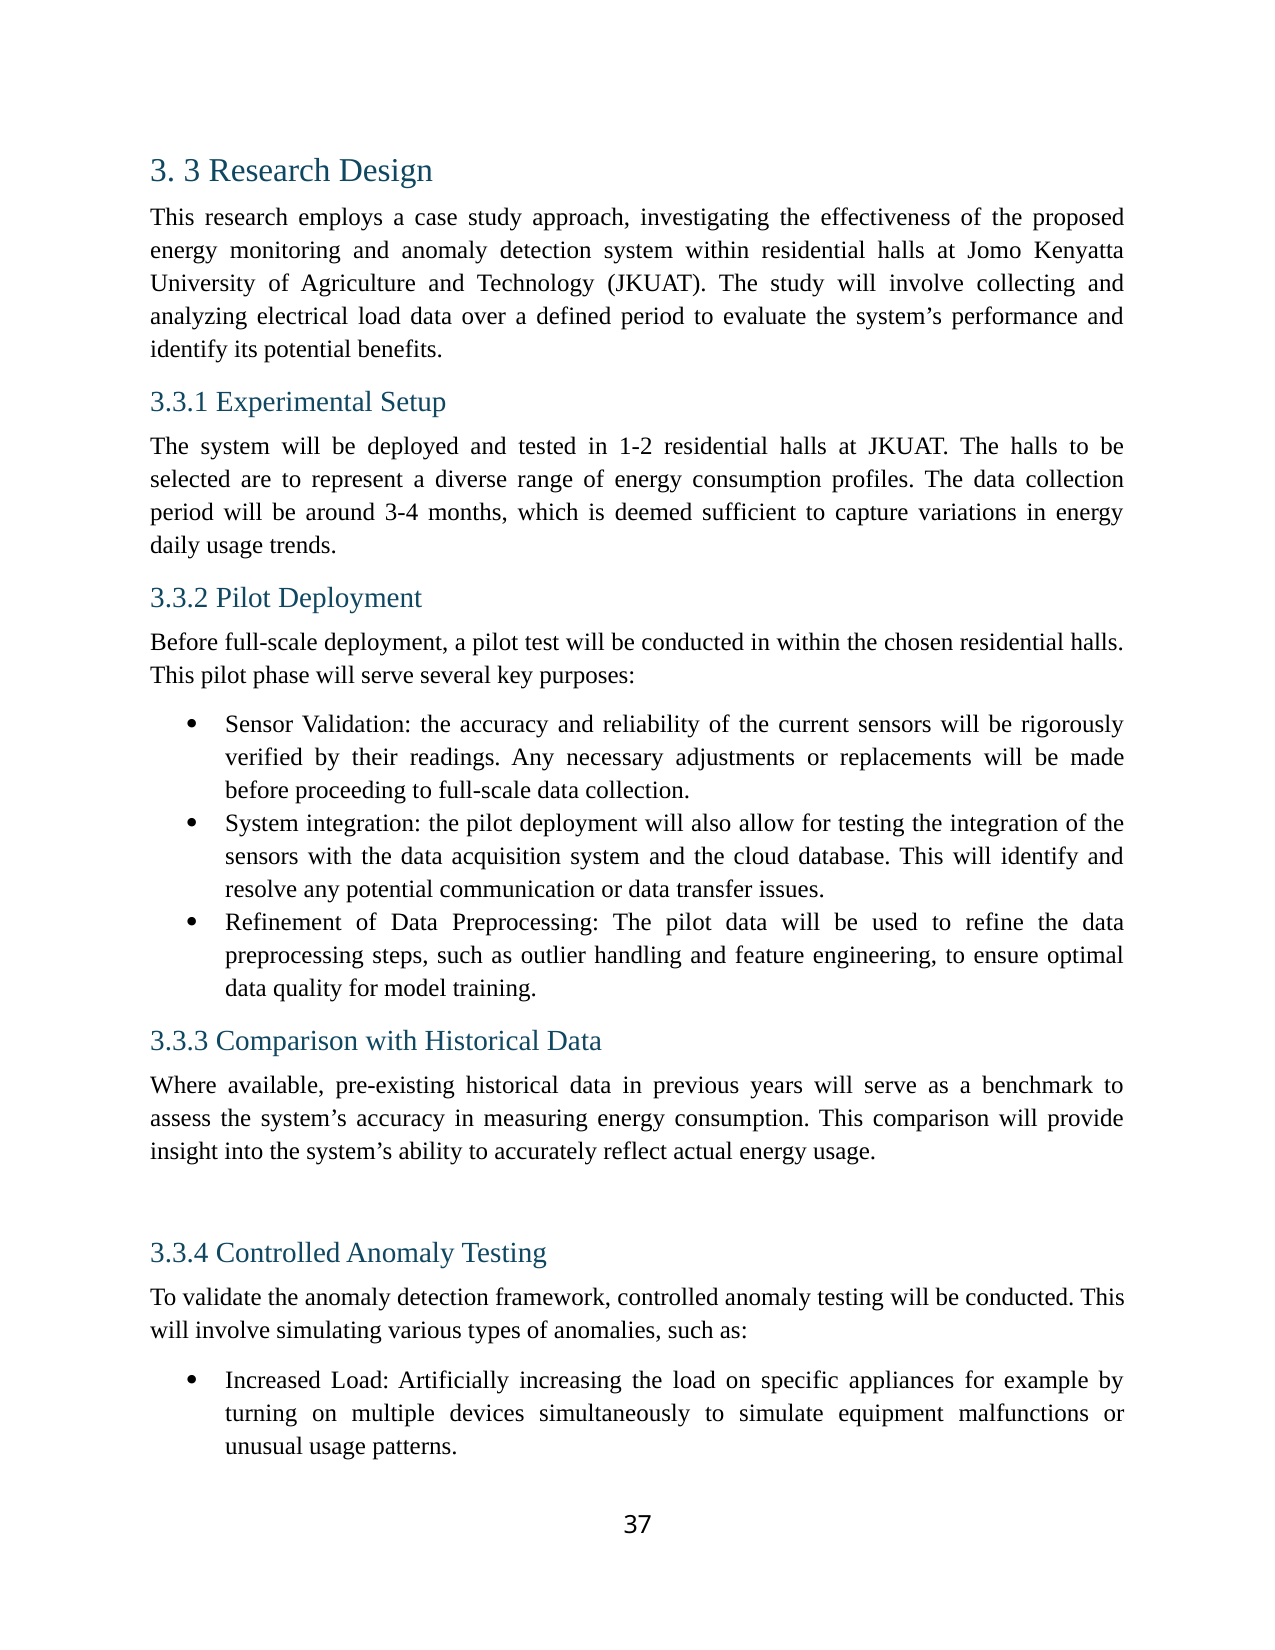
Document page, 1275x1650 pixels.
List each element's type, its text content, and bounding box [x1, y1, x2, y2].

list Refinement of Data Preprocessing: The pilot data will be used to refine the data preprocessing steps, such as outlier handling and feature engineering, to ensure optimal data quality for model training. [187, 907, 1125, 1002]
text To validate the anomaly detection framework, controlled anomaly testing will be conducted. This will involve simulating various types of anomalies, such as: [150, 1282, 1125, 1344]
subtitle 3.3.3 Comparison with Historical Data [150, 1023, 1125, 1057]
list System integration: the pilot deployment will also allow for testing the integration of the sensors with the data acquisition system and the cloud database. This will identify and resolve any potential communication or data transfer issues. [187, 808, 1125, 903]
text The system will be deployed and tested in 1-2 residential halls at JKUAT. The halls to be selected are to represent a diverse range of energy consumption profiles. The data collection period will be around 3-4 months, which is deemed sufficient to capture variations in energy daily usage trends. [150, 431, 1125, 559]
text Before full-scale deployment, a pilot test will be conducted in within the chosen residential halls. This pilot phase will serve several key purposes: [150, 627, 1125, 688]
text This research employs a case study approach, investigating the effectiveness of the proposed energy monitoring and anomaly detection system within residential halls at Jomo Kenyatta University of Agriculture and Technology (JKUAT). The study will involve collecting and analyzing electrical load data over a defined period to evaluate the system’s performance and identify its potential benefits. [150, 202, 1125, 363]
list Sensor Validation: the accuracy and reliability of the current sensors will be rigorously verified by their readings. Any necessary adjustments or replacements will be made before proceeding to full-scale data collection. [187, 709, 1125, 804]
subtitle 3.3.2 Pilot Deployment [150, 580, 1125, 613]
subtitle 3.3.1 Experimental Setup [150, 384, 1125, 418]
list Increased Load: Artificially increasing the load on specific appliances for example by turning on multiple devices simultaneously to simulate equipment malfunctions or unusual usage patterns. [187, 1365, 1125, 1460]
text Where available, pre-existing historical data in previous years will serve as a benchmark to assess the system’s accuracy in measuring energy consumption. This comparison will provide insight into the system’s ability to accurately reflect actual energy usage. [150, 1070, 1125, 1165]
subtitle 3.3.4 Controlled Anomaly Testing [150, 1236, 1125, 1269]
subtitle 3. 3 Research Design [150, 150, 1125, 188]
